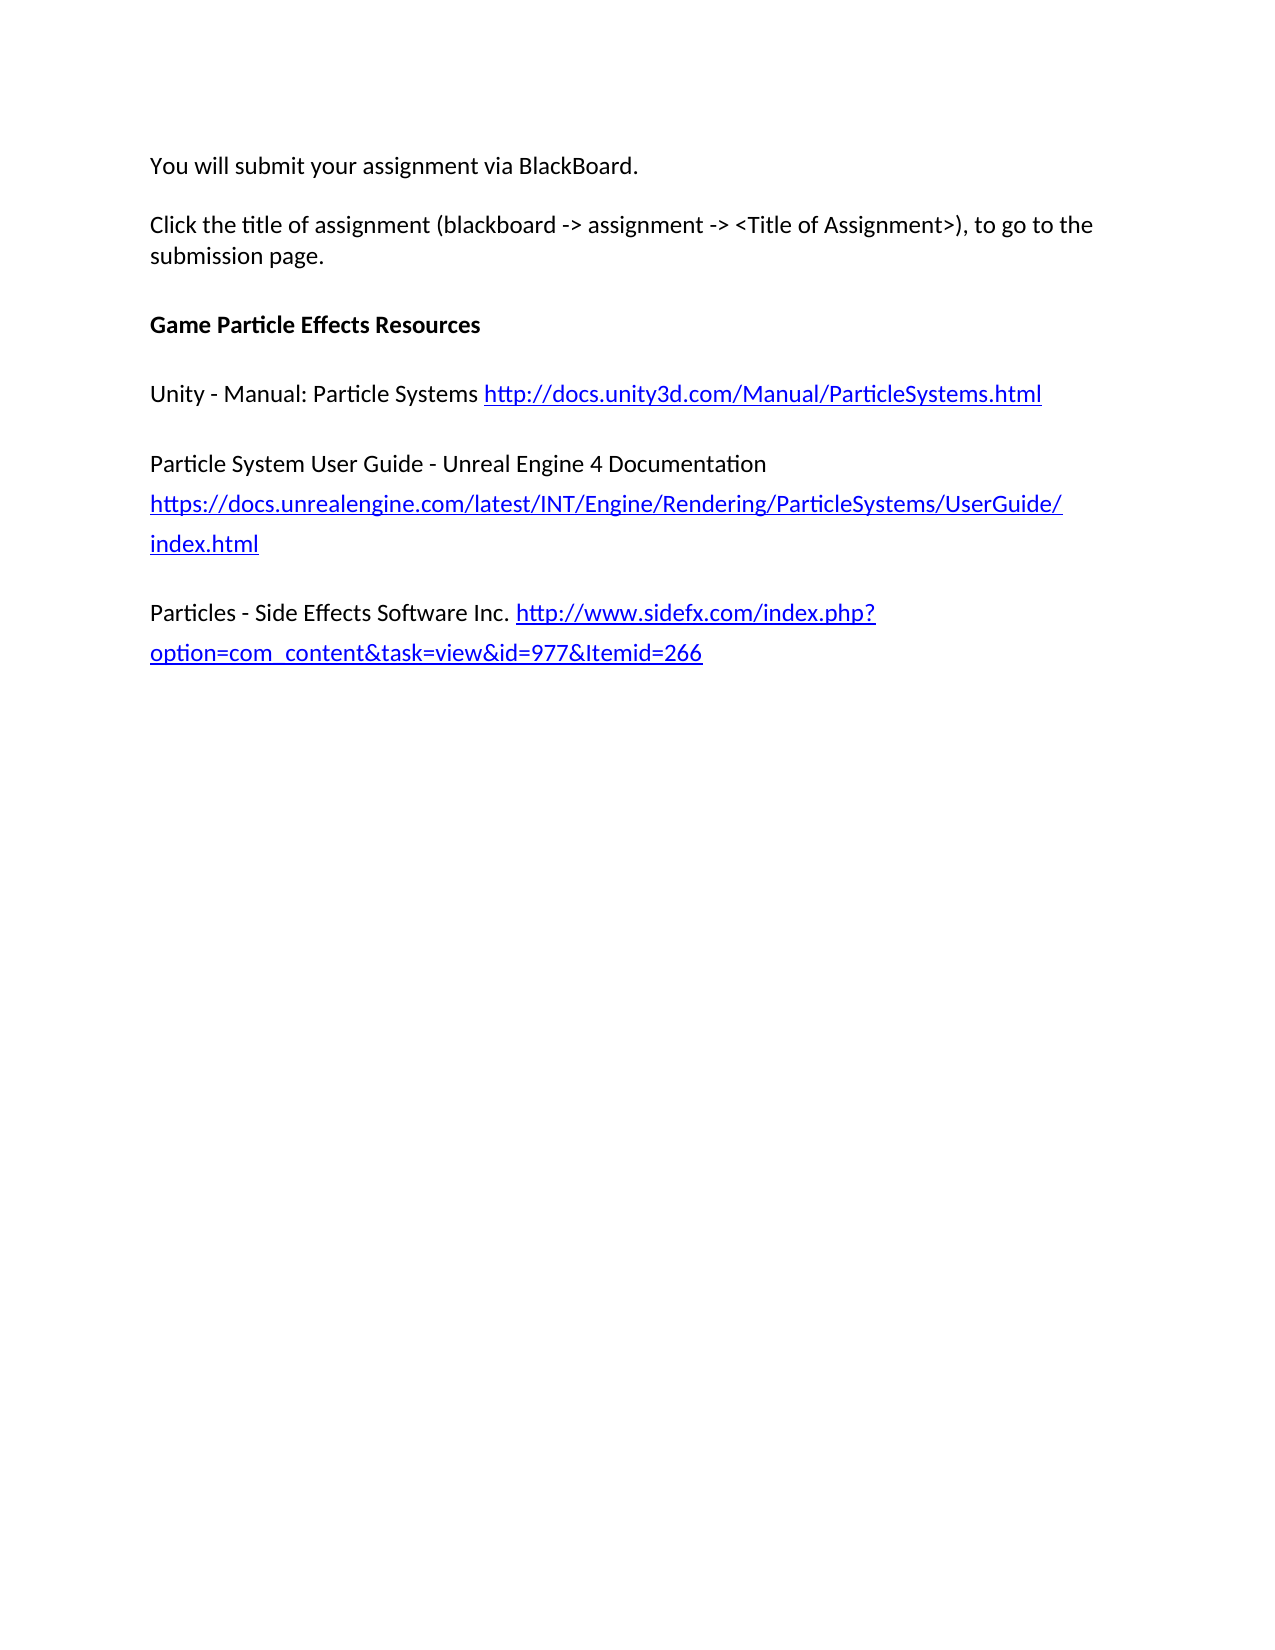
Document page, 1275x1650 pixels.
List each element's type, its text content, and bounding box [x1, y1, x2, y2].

subtitle Unity - Manual: Particle Systems http://docs.unity3d.com/Manual/ParticleSystems.html [150, 369, 1125, 409]
text Click the title of assignment (blackboard -> assignment -> <Title of Assignment>), to go to the submission page. [150, 210, 1125, 271]
subtitle Particles - Side Effects Software Inc. http://www.sidefx.com/index.php?option=com_content&task=view&id=977&Itemid=266 [150, 587, 1125, 667]
subtitle Game Particle Effects Resources [150, 300, 1125, 340]
subtitle Particle System User Guide - Unreal Engine 4 Documentation https://docs.unrealengine.com/latest/INT/Engine/Rendering/ParticleSystems/UserGuide/index.html [150, 438, 1125, 558]
text You will submit your assignment via BlackBoard. [150, 150, 1125, 181]
